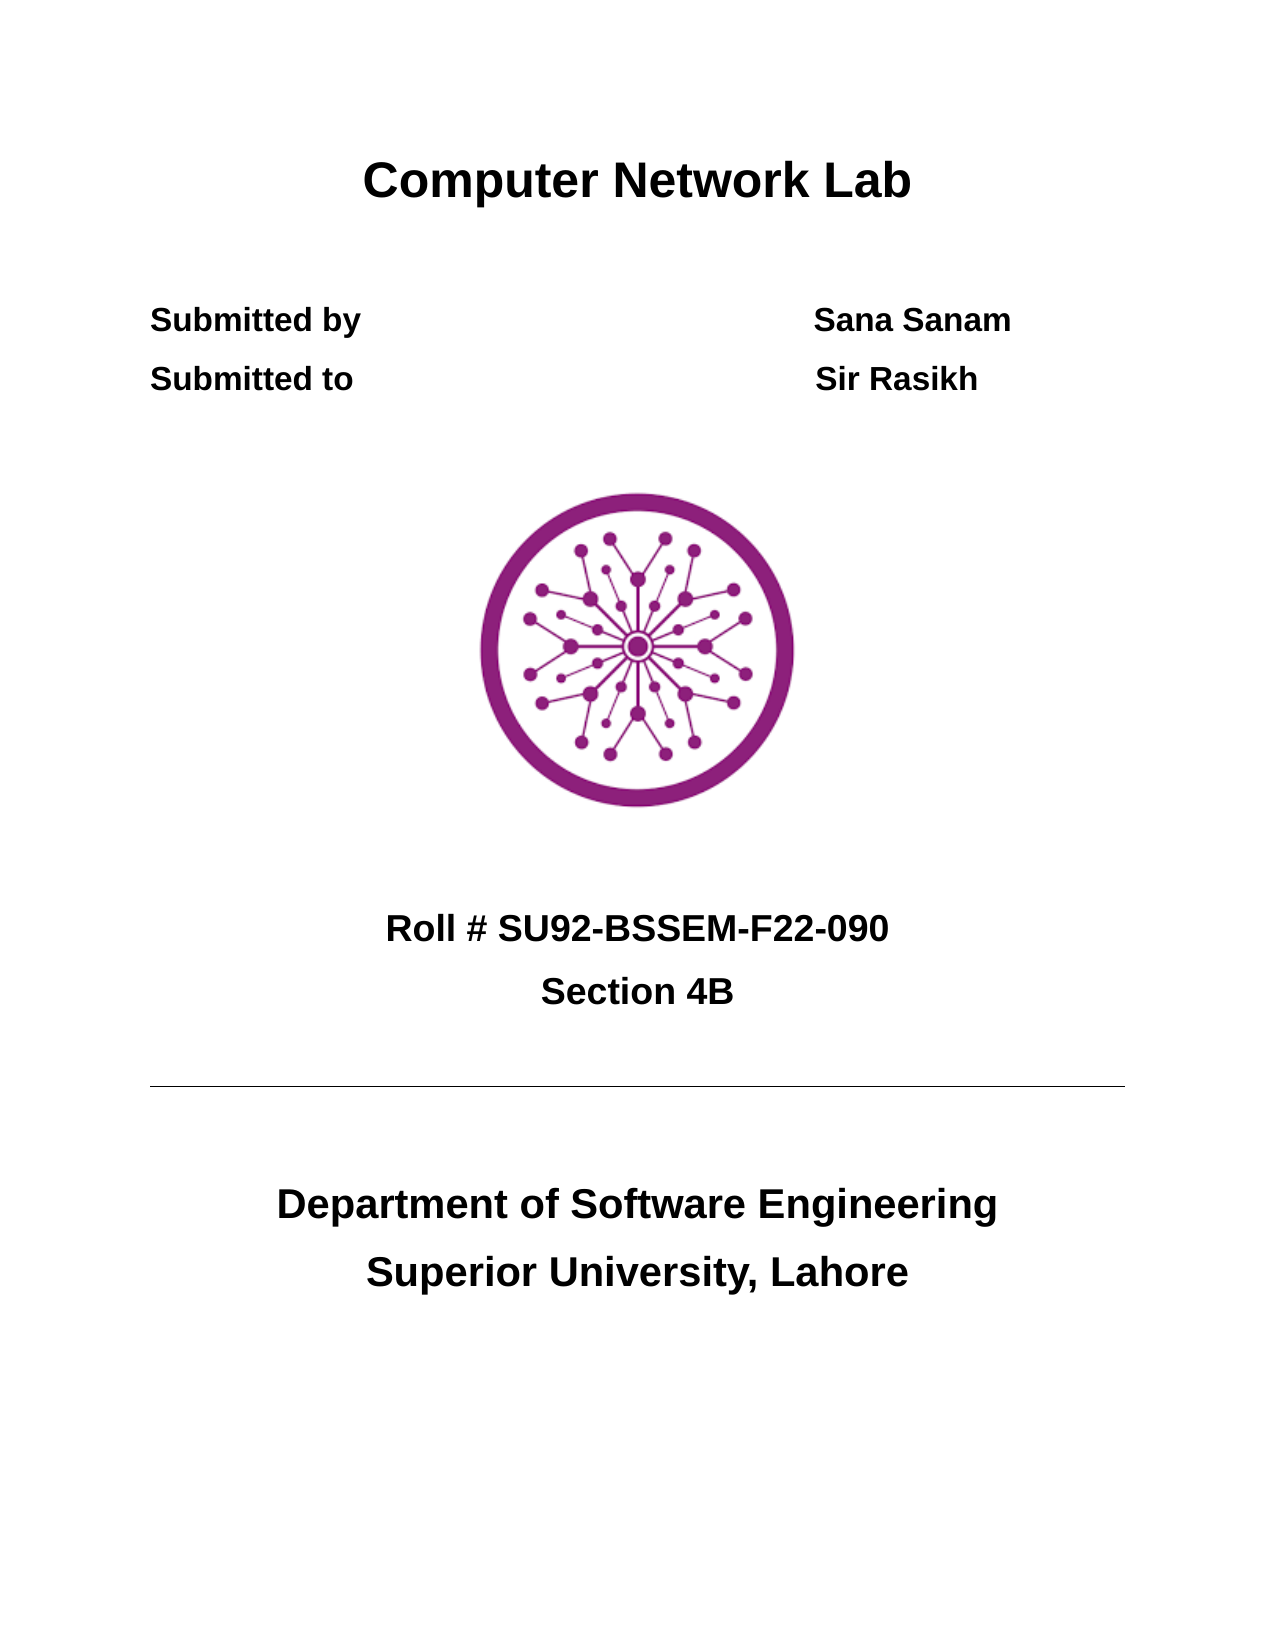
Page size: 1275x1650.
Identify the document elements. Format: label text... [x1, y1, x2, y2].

picture [461, 475, 814, 827]
text Roll # SU92-BSSEM-F22-090 [150, 906, 1125, 949]
text Department of Software Engineering [150, 1179, 1125, 1227]
text Submitted to Sir Rasikh [150, 359, 1125, 397]
text Superior University, Lahore [150, 1247, 1125, 1295]
text Section 4B [150, 969, 1125, 1012]
text Computer Network Lab [150, 150, 1125, 207]
text Submitted by Sana Sanam [150, 301, 1125, 339]
